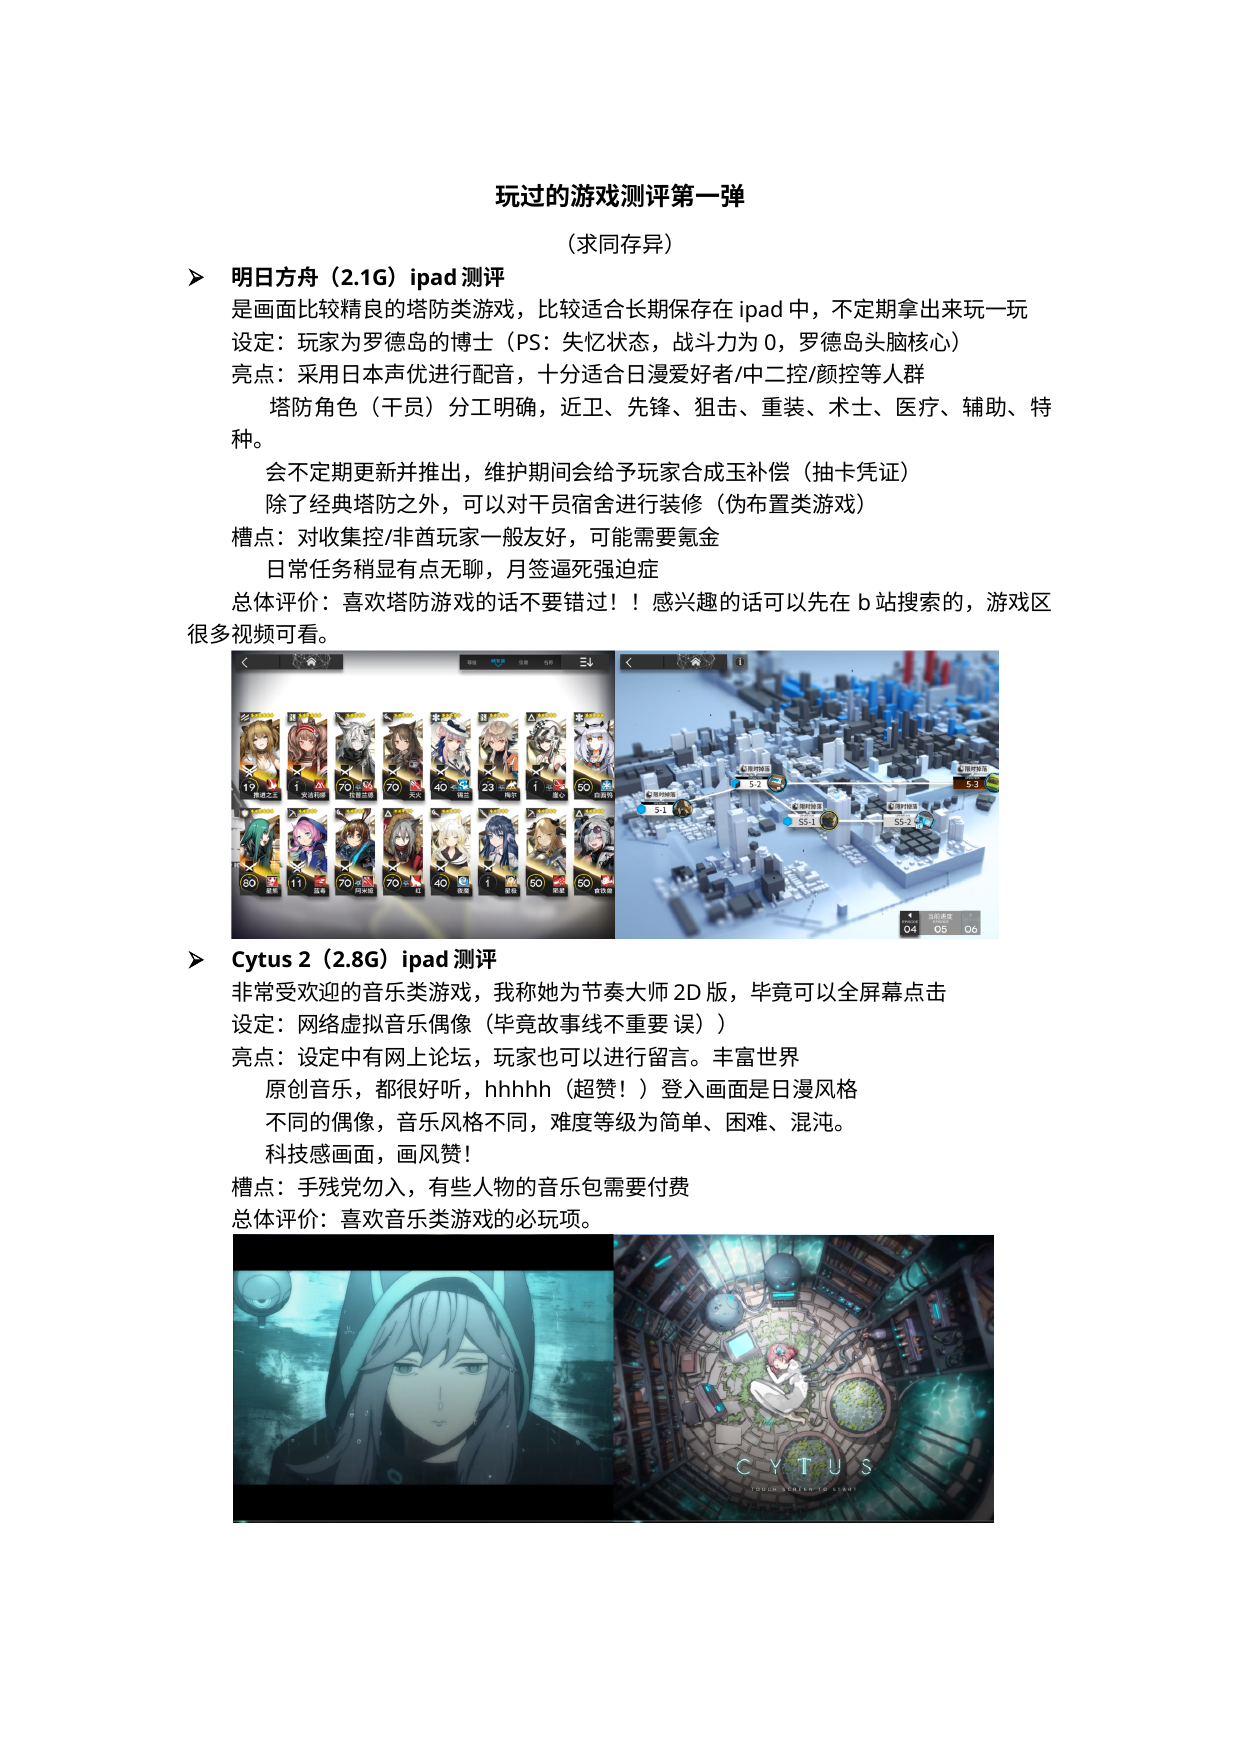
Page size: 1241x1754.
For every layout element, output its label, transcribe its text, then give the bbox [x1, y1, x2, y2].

list 总体评价：喜欢音乐类游戏的必玩项。 [231, 1202, 1053, 1234]
list 设定：网络虚拟音乐偶像（毕竟故事线不重要 误）） [231, 1007, 1053, 1039]
list 塔防角色（干员）分工明确，近卫、先锋、狙击、重装、术士、医疗、辅助、特种。 [231, 389, 1053, 454]
list 是画面比较精良的塔防类游戏，比较适合长期保存在ipad中，不定期拿出来玩一玩 [231, 292, 1053, 324]
text 总体评价：喜欢塔防游戏的话不要错过！！感兴趣的话可以先在b站搜索的，游戏区很多视频可看。 [187, 584, 1053, 649]
list 槽点：对收集控/非酋玩家一般友好，可能需要氪金 [231, 519, 1053, 552]
list 日常任务稍显有点无聊，月签逼死强迫症 [231, 552, 1053, 584]
picture [231, 1234, 999, 1523]
list 会不定期更新并推出，维护期间会给予玩家合成玉补偿（抽卡凭证） [231, 454, 1053, 487]
list 除了经典塔防之外，可以对干员宿舍进行装修（伪布置类游戏） [231, 487, 1053, 519]
list 亮点：设定中有网上论坛，玩家也可以进行留言。丰富世界 [231, 1039, 1053, 1072]
list 槽点：手残党勿入，有些人物的音乐包需要付费 [231, 1169, 1053, 1202]
text （求同存异） [187, 227, 1053, 259]
list Cytus 2（2.8G）ipad测评 [187, 942, 1053, 974]
list 不同的偶像，音乐风格不同，难度等级为简单、困难、混沌。 [231, 1104, 1053, 1137]
list 非常受欢迎的音乐类游戏，我称她为节奏大师2D版，毕竟可以全屏幕点击 [231, 974, 1053, 1007]
list 明日方舟（2.1G）ipad测评 [187, 259, 1053, 292]
list 设定：玩家为罗德岛的博士（PS：失忆状态，战斗力为0，罗德岛头脑核心） [231, 324, 1053, 357]
list 亮点：采用日本声优进行配音，十分适合日漫爱好者/中二控/颜控等人群 [231, 357, 1053, 389]
list 原创音乐，都很好听，hhhhh（超赞！）登入画面是日漫风格 [231, 1072, 1053, 1104]
picture [231, 649, 999, 939]
text 玩过的游戏测评第一弹 [187, 162, 1053, 227]
list 科技感画面，画风赞！ [231, 1137, 1053, 1169]
